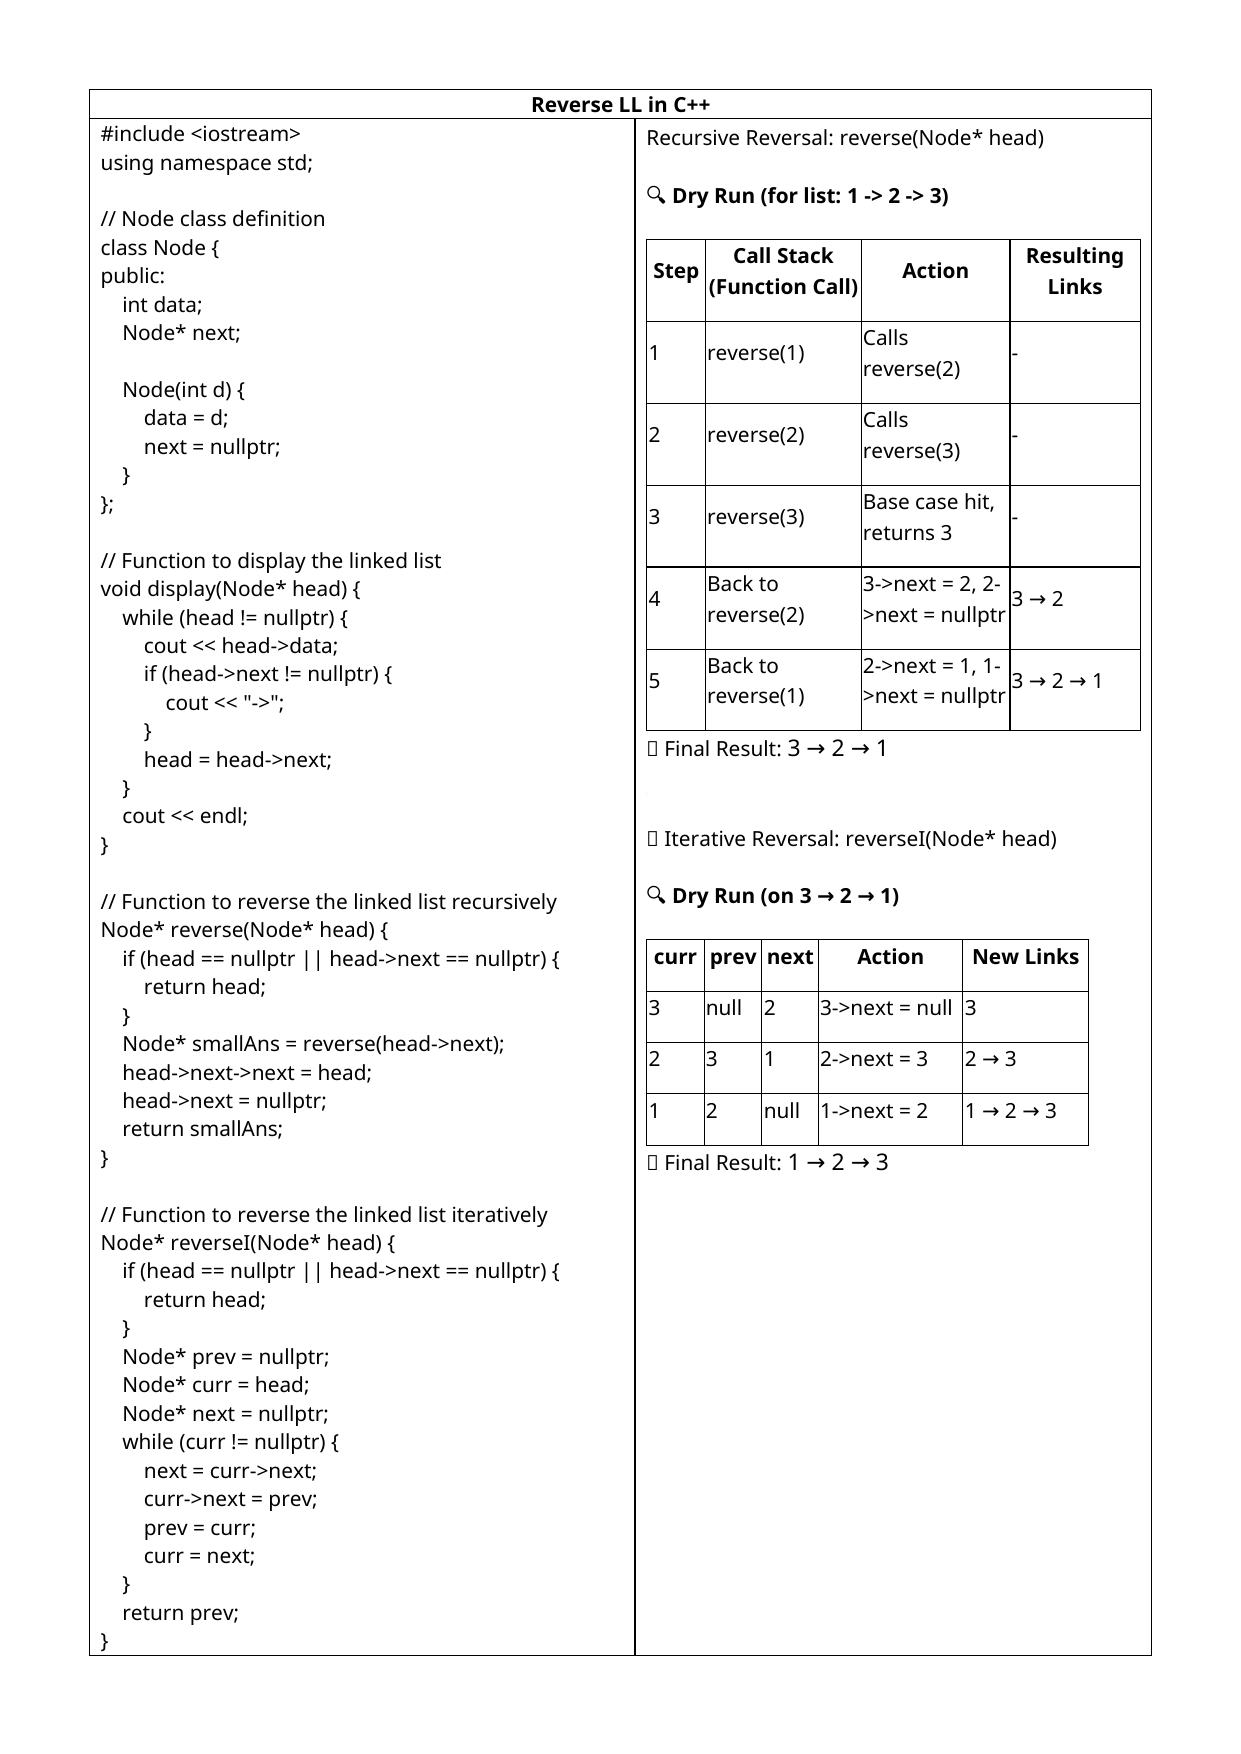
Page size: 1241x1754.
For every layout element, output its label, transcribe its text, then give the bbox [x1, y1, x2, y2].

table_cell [636, 119, 1151, 1655]
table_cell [90, 119, 634, 1655]
table_header Reverse LL in C++ [90, 90, 1151, 118]
